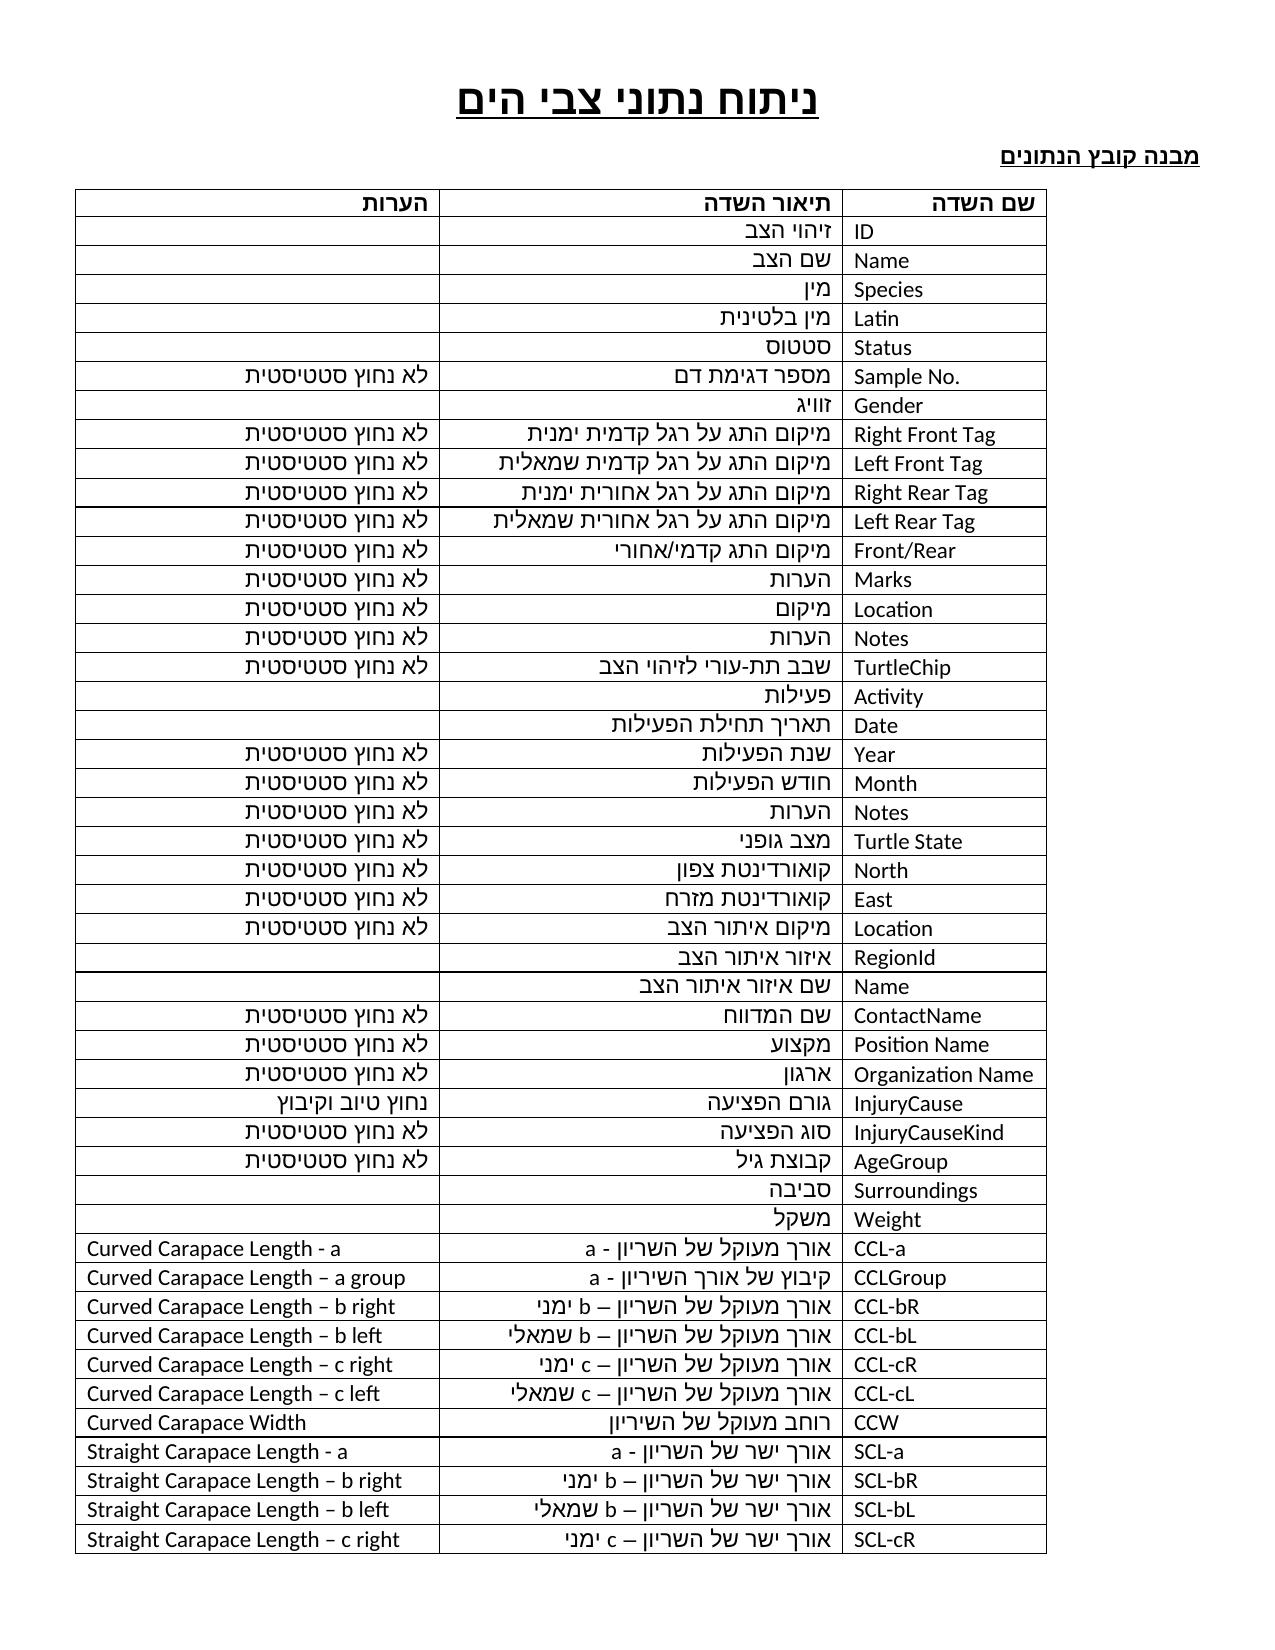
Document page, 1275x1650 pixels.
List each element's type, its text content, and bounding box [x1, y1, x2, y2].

table_cell אורך ישר של השריון – b שמאלי [440, 1496, 842, 1524]
table_cell לא נחוץ סטטיסטית [76, 1002, 439, 1029]
table_cell Location [843, 914, 1046, 942]
table_cell לא נחוץ סטטיסטית [76, 449, 439, 477]
table_cell לא נחוץ סטטיסטית [76, 1147, 439, 1175]
table_cell SCL-bR [843, 1467, 1046, 1494]
table_cell חודש הפעילות [440, 769, 842, 797]
table_cell לא נחוץ סטטיסטית [76, 566, 439, 594]
table_cell Curved Carapace Length – b right [76, 1292, 439, 1320]
table_cell SCL-cR [843, 1525, 1046, 1553]
table_cell ContactName [843, 1002, 1046, 1029]
table_cell East [843, 885, 1046, 913]
table_cell זוויג [440, 391, 842, 419]
text מבנה קובץ הנתונים [75, 143, 1200, 170]
table_cell [76, 973, 439, 1001]
table_cell [76, 1176, 439, 1204]
table_cell סביבה [440, 1176, 842, 1204]
table_cell מיקום איתור הצב [440, 914, 842, 942]
table_cell Organization Name [843, 1060, 1046, 1088]
table_cell לא נחוץ סטטיסטית [76, 420, 439, 448]
table_header שם השדה [843, 190, 1046, 216]
table_cell InjuryCause [843, 1089, 1046, 1117]
table_cell אורך מעוקל של השריון – c שמאלי [440, 1379, 842, 1407]
table_cell לא נחוץ סטטיסטית [76, 1118, 439, 1146]
table_cell SCL-bL [843, 1496, 1046, 1524]
table_cell מיקום התג קדמי/אחורי [440, 537, 842, 564]
table_cell Curved Carapace Length – c left [76, 1379, 439, 1407]
table_cell Curved Carapace Width [76, 1409, 439, 1436]
table_cell Activity [843, 682, 1046, 710]
table_cell Straight Carapace Length – b right [76, 1467, 439, 1494]
table_cell North [843, 856, 1046, 884]
table_cell זיהוי הצב [440, 217, 842, 245]
table_cell Straight Carapace Length – c right [76, 1525, 439, 1553]
table_cell קבוצת גיל [440, 1147, 842, 1175]
table_cell Sample No. [843, 362, 1046, 390]
table_cell Curved Carapace Length – a group [76, 1263, 439, 1291]
table_cell לא נחוץ סטטיסטית [76, 798, 439, 826]
table_cell Curved Carapace Length – c right [76, 1350, 439, 1378]
table_cell לא נחוץ סטטיסטית [76, 1060, 439, 1088]
table_cell [76, 682, 439, 710]
table_cell הערות [440, 624, 842, 652]
table_cell הערות [440, 798, 842, 826]
table_cell אורך ישר של השריון – b ימני [440, 1467, 842, 1494]
table_cell [76, 304, 439, 332]
table_cell אורך מעוקל של השריון - a [440, 1234, 842, 1262]
table_cell מיקום התג על רגל אחורית ימנית [440, 479, 842, 506]
table_cell סוג הפציעה [440, 1118, 842, 1146]
table_cell Straight Carapace Length - a [76, 1438, 439, 1466]
table_cell ID [843, 217, 1046, 245]
table_cell Month [843, 769, 1046, 797]
table_cell נחוץ טיוב וקיבוץ [76, 1089, 439, 1117]
table_cell Front/Rear [843, 537, 1046, 564]
table_cell מקצוע [440, 1031, 842, 1059]
table_cell TurtleChip [843, 653, 1046, 681]
table_cell Straight Carapace Length – b left [76, 1496, 439, 1524]
table_cell איזור איתור הצב [440, 944, 842, 971]
table_cell מין [440, 275, 842, 303]
table_cell קיבוץ של אורך השיריון - a [440, 1263, 842, 1291]
table_cell [76, 711, 439, 739]
table_cell מיקום התג על רגל קדמית שמאלית [440, 449, 842, 477]
table_cell Gender [843, 391, 1046, 419]
table_cell שנת הפעילות [440, 740, 842, 768]
table_cell לא נחוץ סטטיסטית [76, 362, 439, 390]
table_cell מיקום התג על רגל קדמית ימנית [440, 420, 842, 448]
table_cell ארגון [440, 1060, 842, 1088]
table_cell לא נחוץ סטטיסטית [76, 595, 439, 623]
table_header תיאור השדה [440, 190, 842, 216]
table_cell Notes [843, 798, 1046, 826]
table_cell Position Name [843, 1031, 1046, 1059]
table_cell [76, 944, 439, 971]
table_cell מין בלטינית [440, 304, 842, 332]
table_cell Location [843, 595, 1046, 623]
table_cell Right Rear Tag [843, 479, 1046, 506]
table_cell Notes [843, 624, 1046, 652]
table_cell גורם הפציעה [440, 1089, 842, 1117]
table_cell [76, 246, 439, 274]
table_cell לא נחוץ סטטיסטית [76, 856, 439, 884]
table_cell Right Front Tag [843, 420, 1046, 448]
table_cell Left Front Tag [843, 449, 1046, 477]
table_cell CCL-cR [843, 1350, 1046, 1378]
table_header הערות [76, 190, 439, 216]
table_cell אורך ישר של השריון - a [440, 1438, 842, 1466]
table_cell Surroundings [843, 1176, 1046, 1204]
table_cell CCL-cL [843, 1379, 1046, 1407]
table_cell משקל [440, 1205, 842, 1233]
table_cell CCW [843, 1409, 1046, 1436]
table_cell קואורדינטת מזרח [440, 885, 842, 913]
table_cell לא נחוץ סטטיסטית [76, 508, 439, 536]
table_cell שבב תת-עורי לזיהוי הצב [440, 653, 842, 681]
table_cell לא נחוץ סטטיסטית [76, 479, 439, 506]
table_cell Curved Carapace Length – b left [76, 1321, 439, 1349]
table_cell [76, 275, 439, 303]
table_cell [76, 333, 439, 361]
table_cell פעילות [440, 682, 842, 710]
table_cell לא נחוץ סטטיסטית [76, 740, 439, 768]
table_cell Name [843, 246, 1046, 274]
table_cell אורך ישר של השריון – c ימני [440, 1525, 842, 1553]
table_cell Turtle State [843, 827, 1046, 855]
table_cell מספר דגימת דם [440, 362, 842, 390]
table_cell Species [843, 275, 1046, 303]
table_cell Left Rear Tag [843, 508, 1046, 536]
table_cell CCLGroup [843, 1263, 1046, 1291]
table_cell שם איזור איתור הצב [440, 973, 842, 1001]
table_cell לא נחוץ סטטיסטית [76, 1031, 439, 1059]
table_cell Name [843, 973, 1046, 1001]
table_cell Latin [843, 304, 1046, 332]
table_cell שם המדווח [440, 1002, 842, 1029]
table_cell Date [843, 711, 1046, 739]
table_cell CCL-bL [843, 1321, 1046, 1349]
table_cell תאריך תחילת הפעילות [440, 711, 842, 739]
table_cell אורך מעוקל של השריון – b שמאלי [440, 1321, 842, 1349]
table_cell SCL-a [843, 1438, 1046, 1466]
table_cell Year [843, 740, 1046, 768]
table_cell לא נחוץ סטטיסטית [76, 885, 439, 913]
table_cell שם הצב [440, 246, 842, 274]
table_cell לא נחוץ סטטיסטית [76, 653, 439, 681]
table_cell [76, 391, 439, 419]
table_cell CCL-a [843, 1234, 1046, 1262]
table_cell Weight [843, 1205, 1046, 1233]
text ניתוח נתוני צבי הים [75, 75, 1200, 123]
table_cell לא נחוץ סטטיסטית [76, 537, 439, 564]
table_cell אורך מעוקל של השריון – c ימני [440, 1350, 842, 1378]
table_cell לא נחוץ סטטיסטית [76, 914, 439, 942]
table_cell לא נחוץ סטטיסטית [76, 624, 439, 652]
table_cell CCL-bR [843, 1292, 1046, 1320]
table_cell מיקום [440, 595, 842, 623]
table_cell אורך מעוקל של השריון – b ימני [440, 1292, 842, 1320]
table_cell InjuryCauseKind [843, 1118, 1046, 1146]
table_cell לא נחוץ סטטיסטית [76, 769, 439, 797]
table_cell [76, 217, 439, 245]
table_cell [76, 1205, 439, 1233]
table_cell סטטוס [440, 333, 842, 361]
table_cell Status [843, 333, 1046, 361]
table_cell RegionId [843, 944, 1046, 971]
table_cell מיקום התג על רגל אחורית שמאלית [440, 508, 842, 536]
table_cell הערות [440, 566, 842, 594]
table_cell מצב גופני [440, 827, 842, 855]
table_cell לא נחוץ סטטיסטית [76, 827, 439, 855]
table_cell Marks [843, 566, 1046, 594]
table_cell רוחב מעוקל של השיריון [440, 1409, 842, 1436]
table_cell קואורדינטת צפון [440, 856, 842, 884]
table_cell Curved Carapace Length - a [76, 1234, 439, 1262]
table_cell AgeGroup [843, 1147, 1046, 1175]
